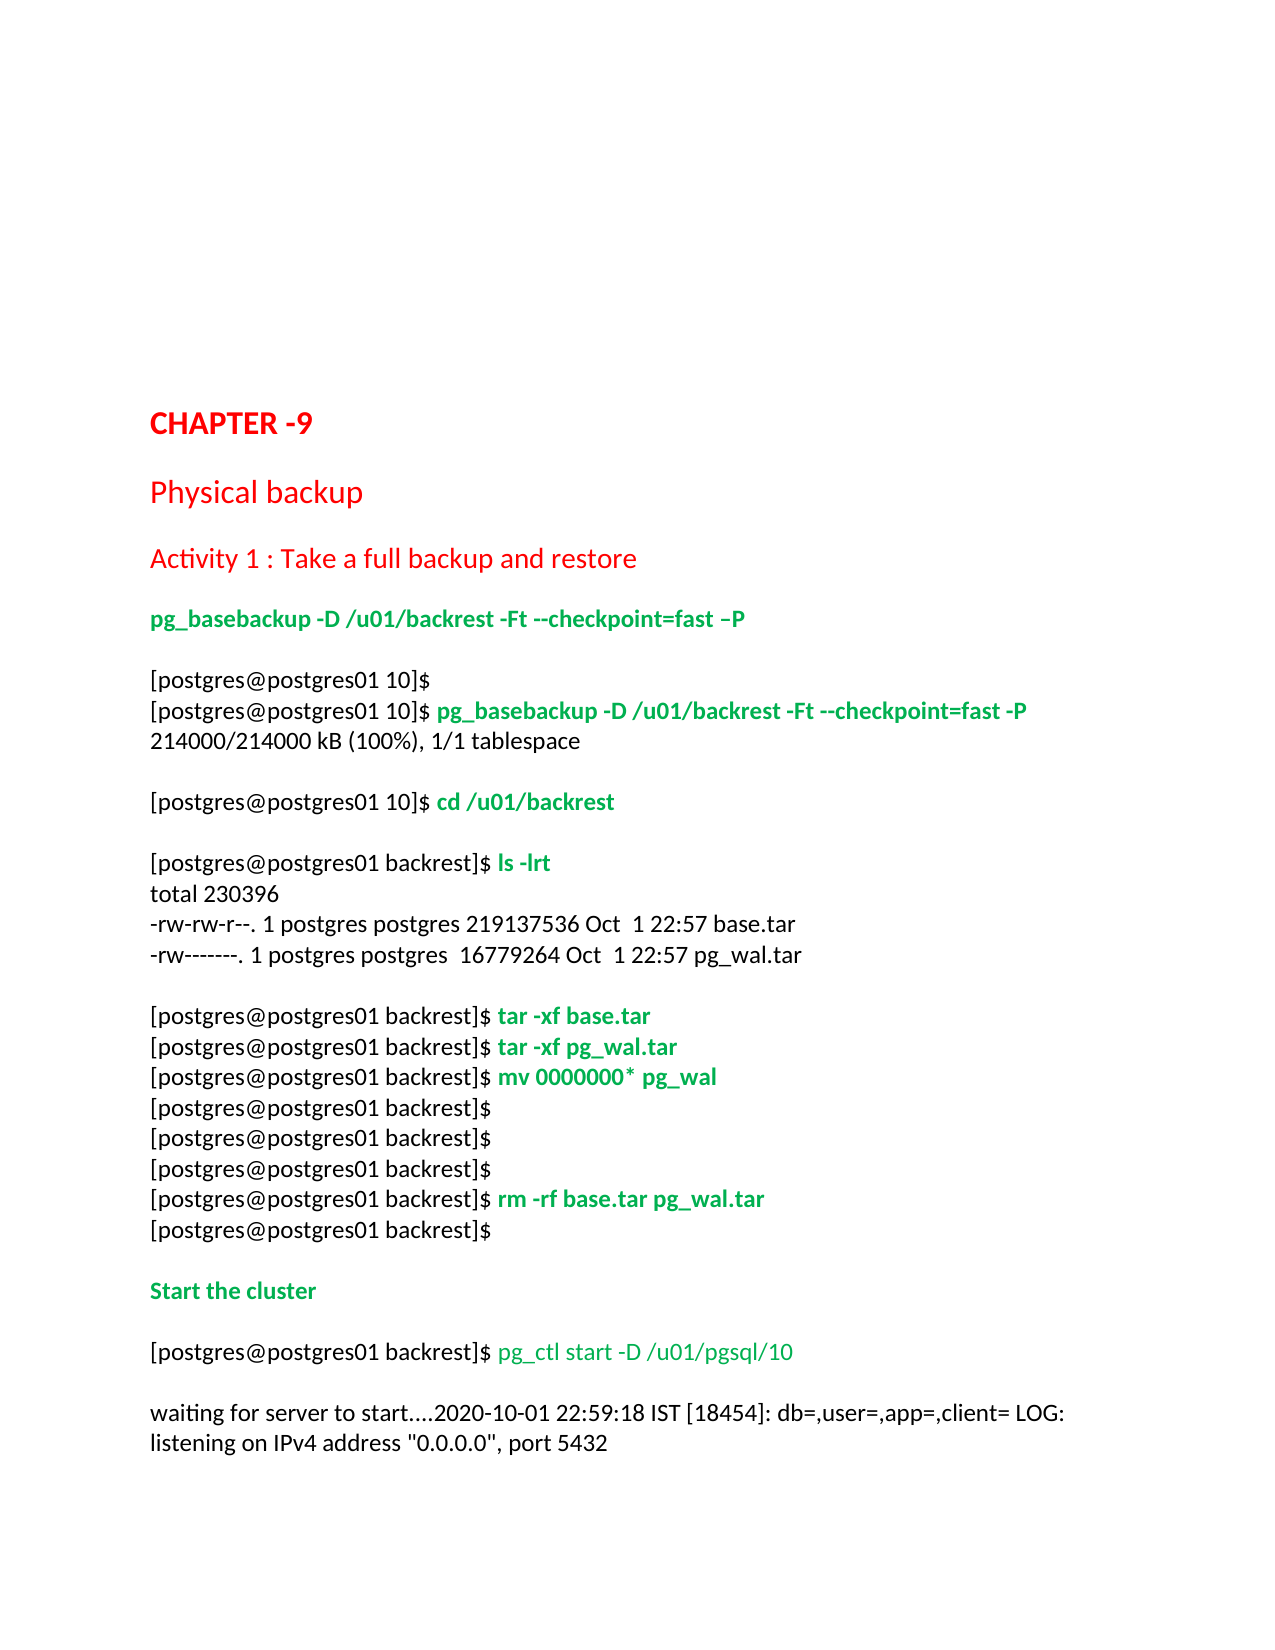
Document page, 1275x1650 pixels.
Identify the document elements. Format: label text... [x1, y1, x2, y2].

text [postgres@postgres01 10]$ [150, 664, 1125, 695]
text [postgres@postgres01 10]$ cd /u01/backrest [150, 786, 1125, 817]
text waiting for server to start....2020-10-01 22:59:18 IST [18454]: db=,user=,app=,client= LOG: listening on IPv4 address "0.0.0.0", port 5432 [150, 1397, 1125, 1458]
text [postgres@postgres01 backrest]$ [150, 1092, 1125, 1122]
text 214000/214000 kB (100%), 1/1 tablespace [150, 725, 1125, 756]
text -rw-rw-r--. 1 postgres postgres 219137536 Oct 1 22:57 base.tar [150, 908, 1125, 939]
text [postgres@postgres01 backrest]$ [150, 1153, 1125, 1183]
text [postgres@postgres01 backrest]$ ls -lrt [150, 847, 1125, 878]
text pg_basebackup -D /u01/backrest -Ft --checkpoint=fast –P [150, 603, 1125, 634]
text CHAPTER -9 [150, 402, 1125, 443]
text [postgres@postgres01 backrest]$ tar -xf pg_wal.tar [150, 1031, 1125, 1061]
text [postgres@postgres01 backrest]$ tar -xf base.tar [150, 1000, 1125, 1031]
text Start the cluster [150, 1275, 1125, 1305]
text [postgres@postgres01 backrest]$ rm -rf base.tar pg_wal.tar [150, 1183, 1125, 1214]
text Physical backup [150, 471, 1125, 512]
text [postgres@postgres01 backrest]$ pg_ctl start -D /u01/pgsql/10 [150, 1336, 1125, 1366]
text total 230396 [150, 878, 1125, 908]
text [postgres@postgres01 backrest]$ [150, 1122, 1125, 1153]
text [postgres@postgres01 backrest]$ [150, 1214, 1125, 1244]
text -rw-------. 1 postgres postgres 16779264 Oct 1 22:57 pg_wal.tar [150, 939, 1125, 969]
text [postgres@postgres01 10]$ pg_basebackup -D /u01/backrest -Ft --checkpoint=fast -P [150, 695, 1125, 725]
text [postgres@postgres01 backrest]$ mv 0000000* pg_wal [150, 1061, 1125, 1092]
text Activity 1 : Take a full backup and restore [150, 540, 1125, 575]
